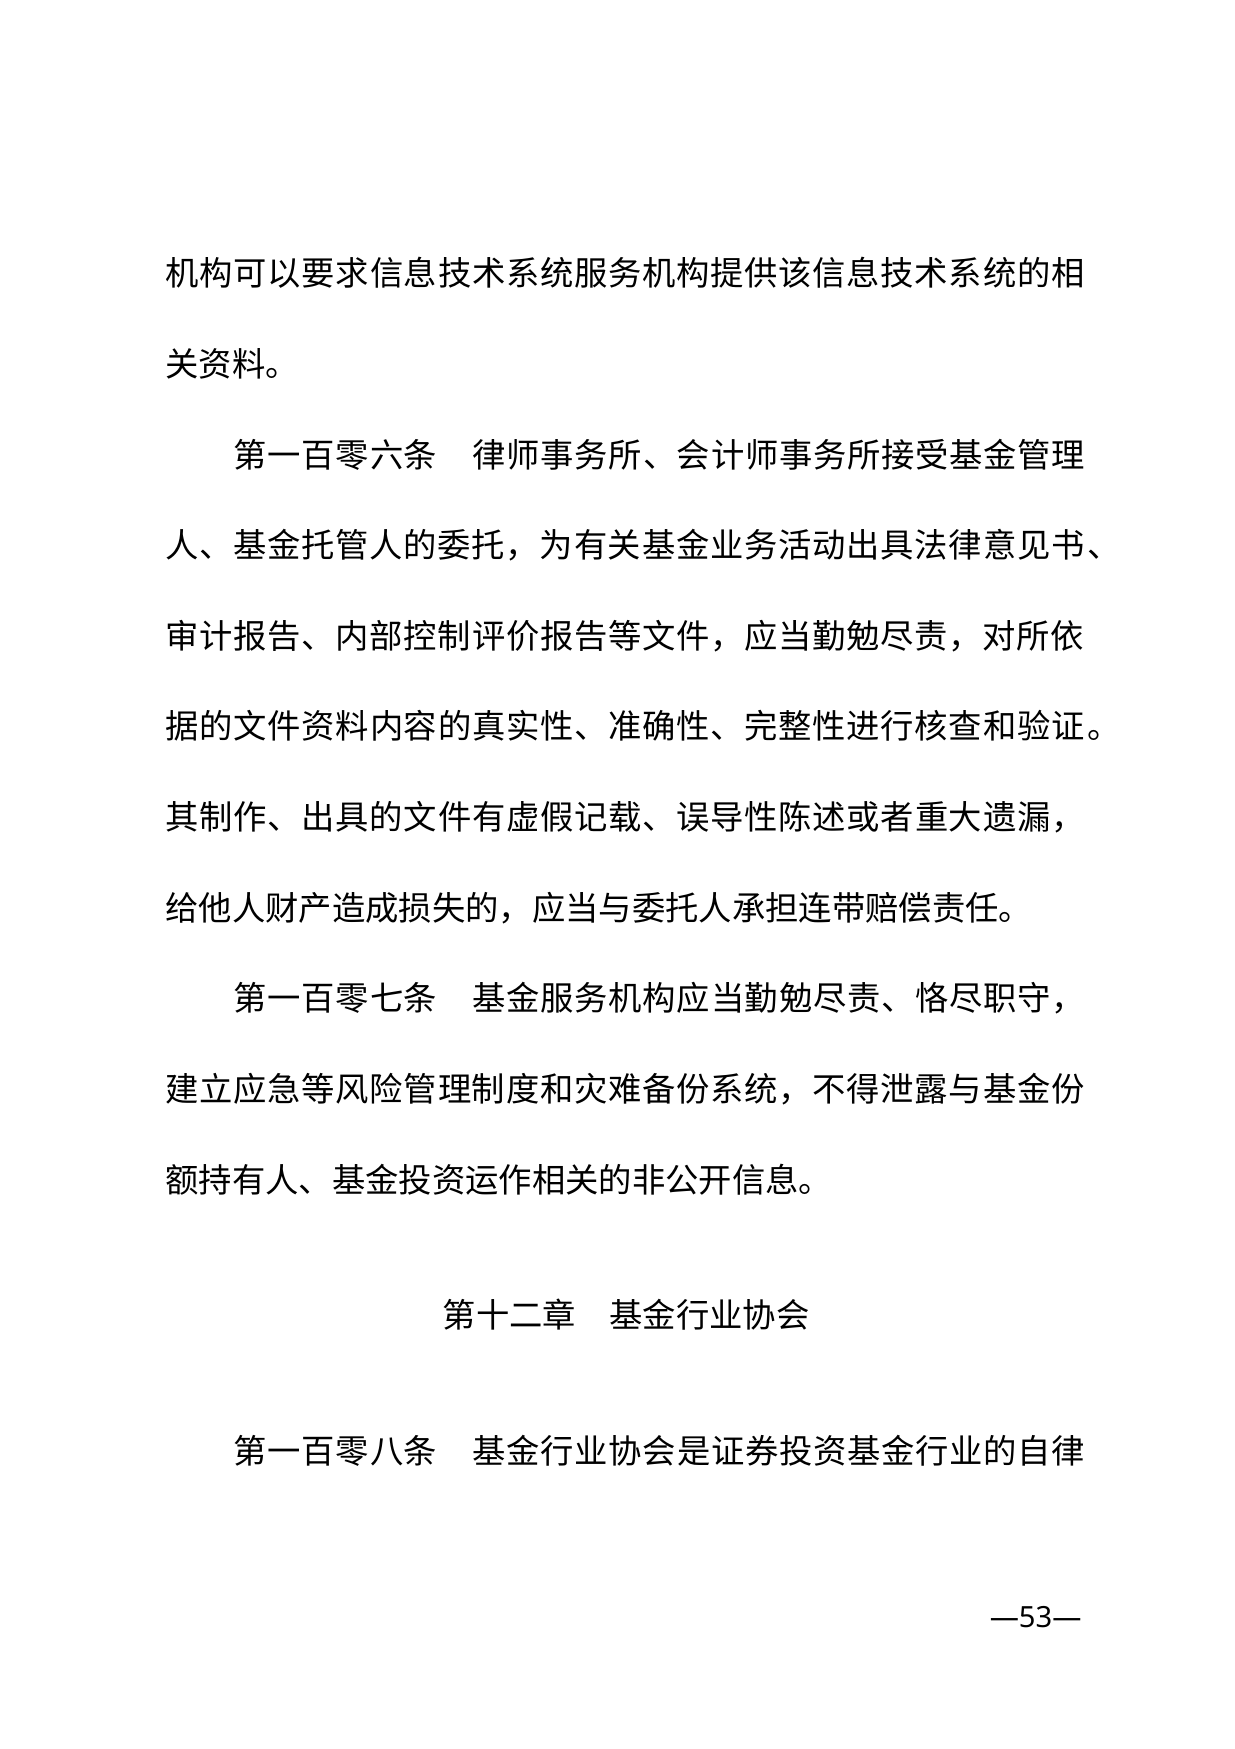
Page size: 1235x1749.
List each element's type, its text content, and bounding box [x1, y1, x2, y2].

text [165, 226, 1087, 407]
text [165, 1404, 1087, 1495]
text 第一百零七条 基金服务机构应当勤勉尽责、恪尽职守，建立应急等风险管理制度和灾难备份系统，不得泄露与基金份额持有人、基金投资运作相关的非公开信息。 [165, 951, 1087, 1223]
text 第十二章 基金行业协会 [165, 1268, 1087, 1359]
text 第一百零六条 律师事务所、会计师事务所接受基金管理人、基金托管人的委托，为有关基金业务活动出具法律意见书、审计报告、内部控制评价报告等文件，应当勤勉尽责，对所依据的文件资料内容的真实性、准确性、完整性进行核查和验证。其制作、出具的文件有虚假记载、误导性陈述或者重大遗漏，给他人财产造成损失的，应当与委托人承担连带赔偿责任。 [165, 407, 1087, 951]
